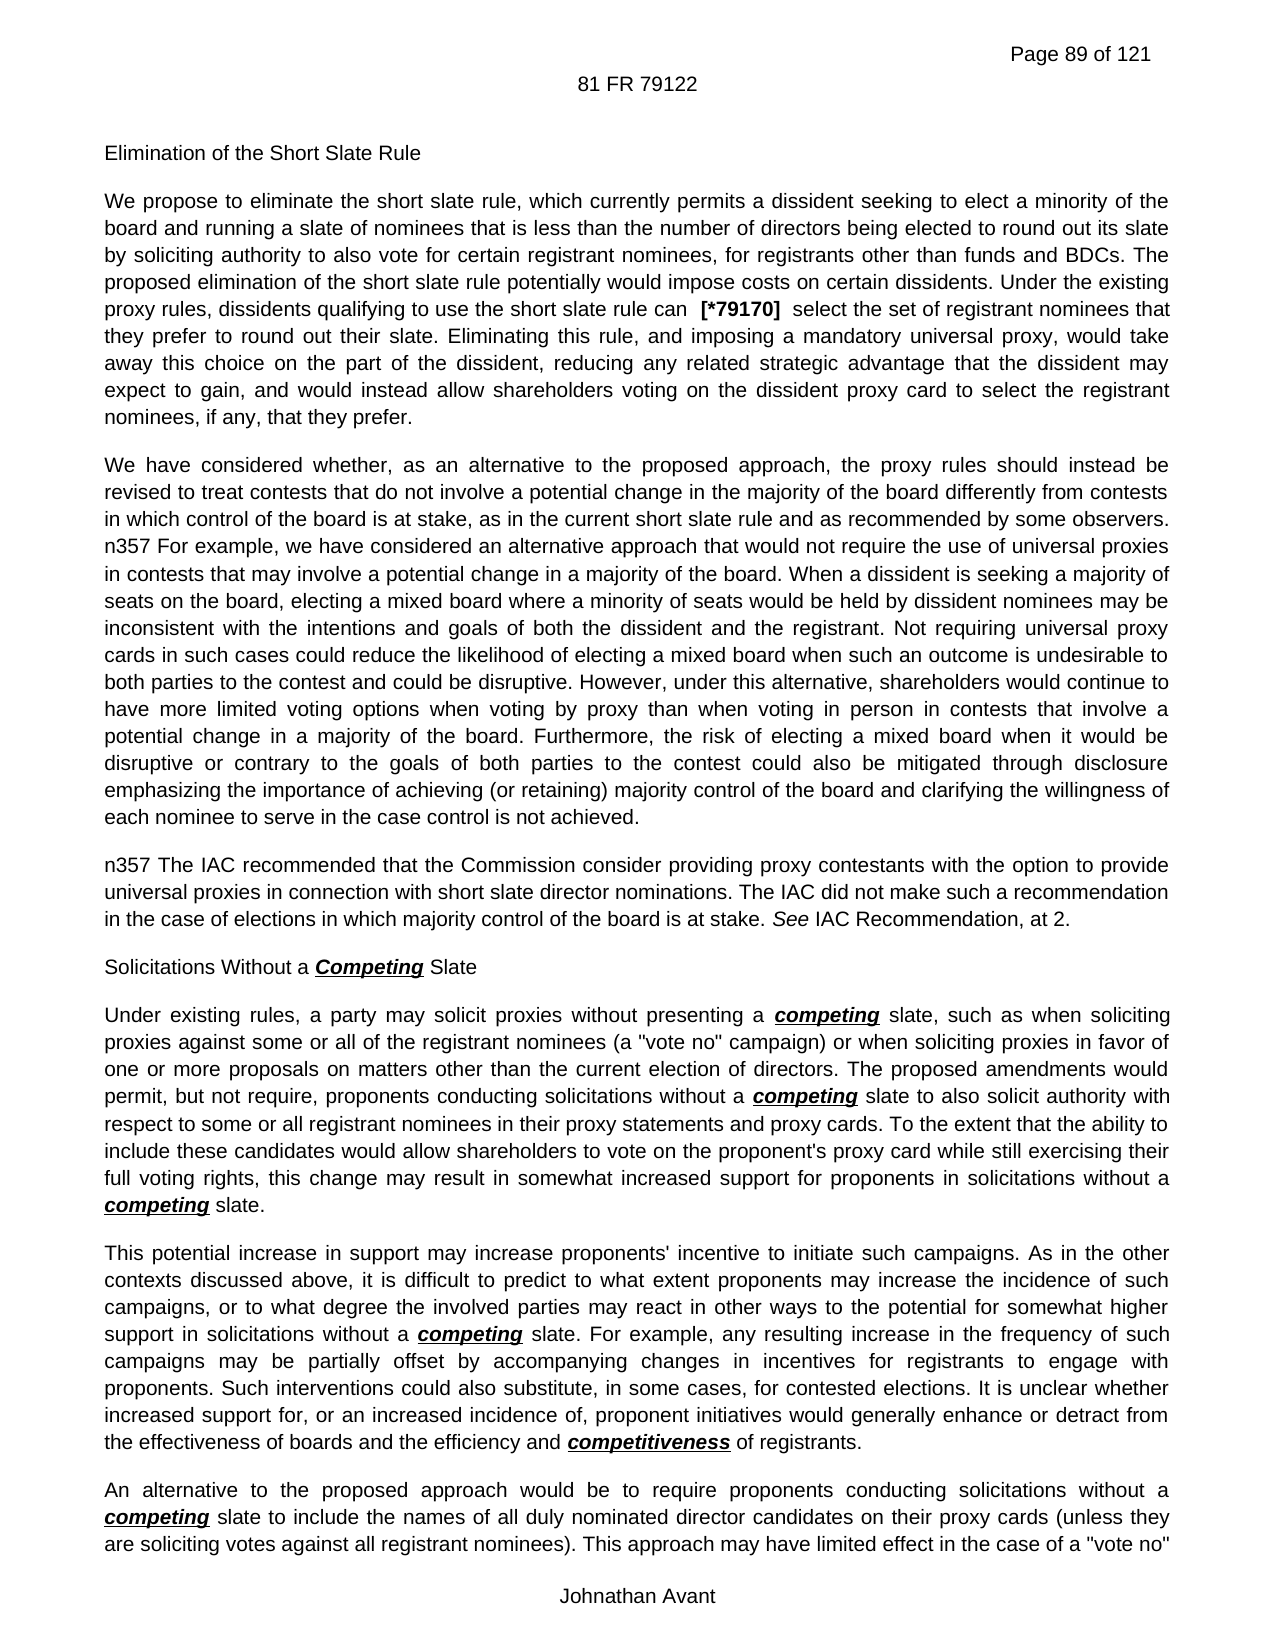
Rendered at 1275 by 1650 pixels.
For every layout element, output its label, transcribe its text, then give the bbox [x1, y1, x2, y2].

text We have considered whether, as an alternative to the proposed approach, the proxy rules should instead be revised to treat contests that do not involve a potential change in the majority of the board differently from contests in which control of the board is at stake, as in the current short slate rule and as recommended by some observers. n357 For example, we have considered an alternative approach that would not require the use of universal proxies in contests that may involve a potential change in a majority of the board. When a dissident is seeking a majority of seats on the board, electing a mixed board where a minority of seats would be held by dissident nominees may be inconsistent with the intentions and goals of both the dissident and the registrant. Not requiring universal proxy cards in such cases could reduce the likelihood of electing a mixed board when such an outcome is undesirable to both parties to the contest and could be disruptive. However, under this alternative, shareholders would continue to have more limited voting options when voting by proxy than when voting in person in contests that involve a potential change in a majority of the board. Furthermore, the risk of electing a mixed board when it would be disruptive or contrary to the goals of both parties to the contest could also be mitigated through disclosure emphasizing the importance of achieving (or retaining) majority control of the board and clarifying the willingness of each nominee to serve in the case control is not achieved. [104, 450, 1171, 829]
text Solicitations Without a Competing Slate [104, 952, 1171, 979]
text Under existing rules, a party may solicit proxies without presenting a competing slate, such as when soliciting proxies against some or all of the registrant nominees (a "vote no" campaign) or when soliciting proxies in favor of one or more proposals on matters other than the current election of directors. The proposed amendments would permit, but not require, proponents conducting solicitations without a competing slate to also solicit authority with respect to some or all registrant nominees in their proxy statements and proxy cards. To the extent that the ability to include these candidates would allow shareholders to vote on the proponent's proxy card while still exercising their full voting rights, this change may result in somewhat increased support for proponents in solicitations without a competing slate. [104, 1000, 1171, 1217]
text n357 The IAC recommended that the Commission consider providing proxy contestants with the option to provide universal proxies in connection with short slate director nominations. The IAC did not make such a recommendation in the case of elections in which majority control of the board is at stake. See IAC Recommendation, at 2. [104, 850, 1171, 931]
text We propose to eliminate the short slate rule, which currently permits a dissident seeking to elect a minority of the board and running a slate of nominees that is less than the number of directors being elected to round out its slate by soliciting authority to also vote for certain registrant nominees, for registrants other than funds and BDCs. The proposed elimination of the short slate rule potentially would impose costs on certain dissidents. Under the existing proxy rules, dissidents qualifying to use the short slate rule can [*79170] select the set of registrant nominees that they prefer to round out their slate. Eliminating this rule, and imposing a mandatory universal proxy, would take away this choice on the part of the dissident, reducing any related strategic advantage that the dissident may expect to gain, and would instead allow shareholders voting on the dissident proxy card to select the registrant nominees, if any, that they prefer. [104, 185, 1171, 429]
text This potential increase in support may increase proponents' incentive to initiate such campaigns. As in the other contexts discussed above, it is difficult to predict to what extent proponents may increase the incidence of such campaigns, or to what degree the involved parties may react in other ways to the potential for somewhat higher support in solicitations without a competing slate. For example, any resulting increase in the frequency of such campaigns may be partially offset by accompanying changes in incentives for registrants to engage with proponents. Such interventions could also substitute, in some cases, for contested elections. It is unclear whether increased support for, or an increased incidence of, proponent initiatives would generally enhance or detract from the effectiveness of boards and the efficiency and competitiveness of registrants. [104, 1237, 1171, 1454]
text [104, 1475, 1171, 1556]
text Elimination of the Short Slate Rule [104, 137, 1171, 164]
